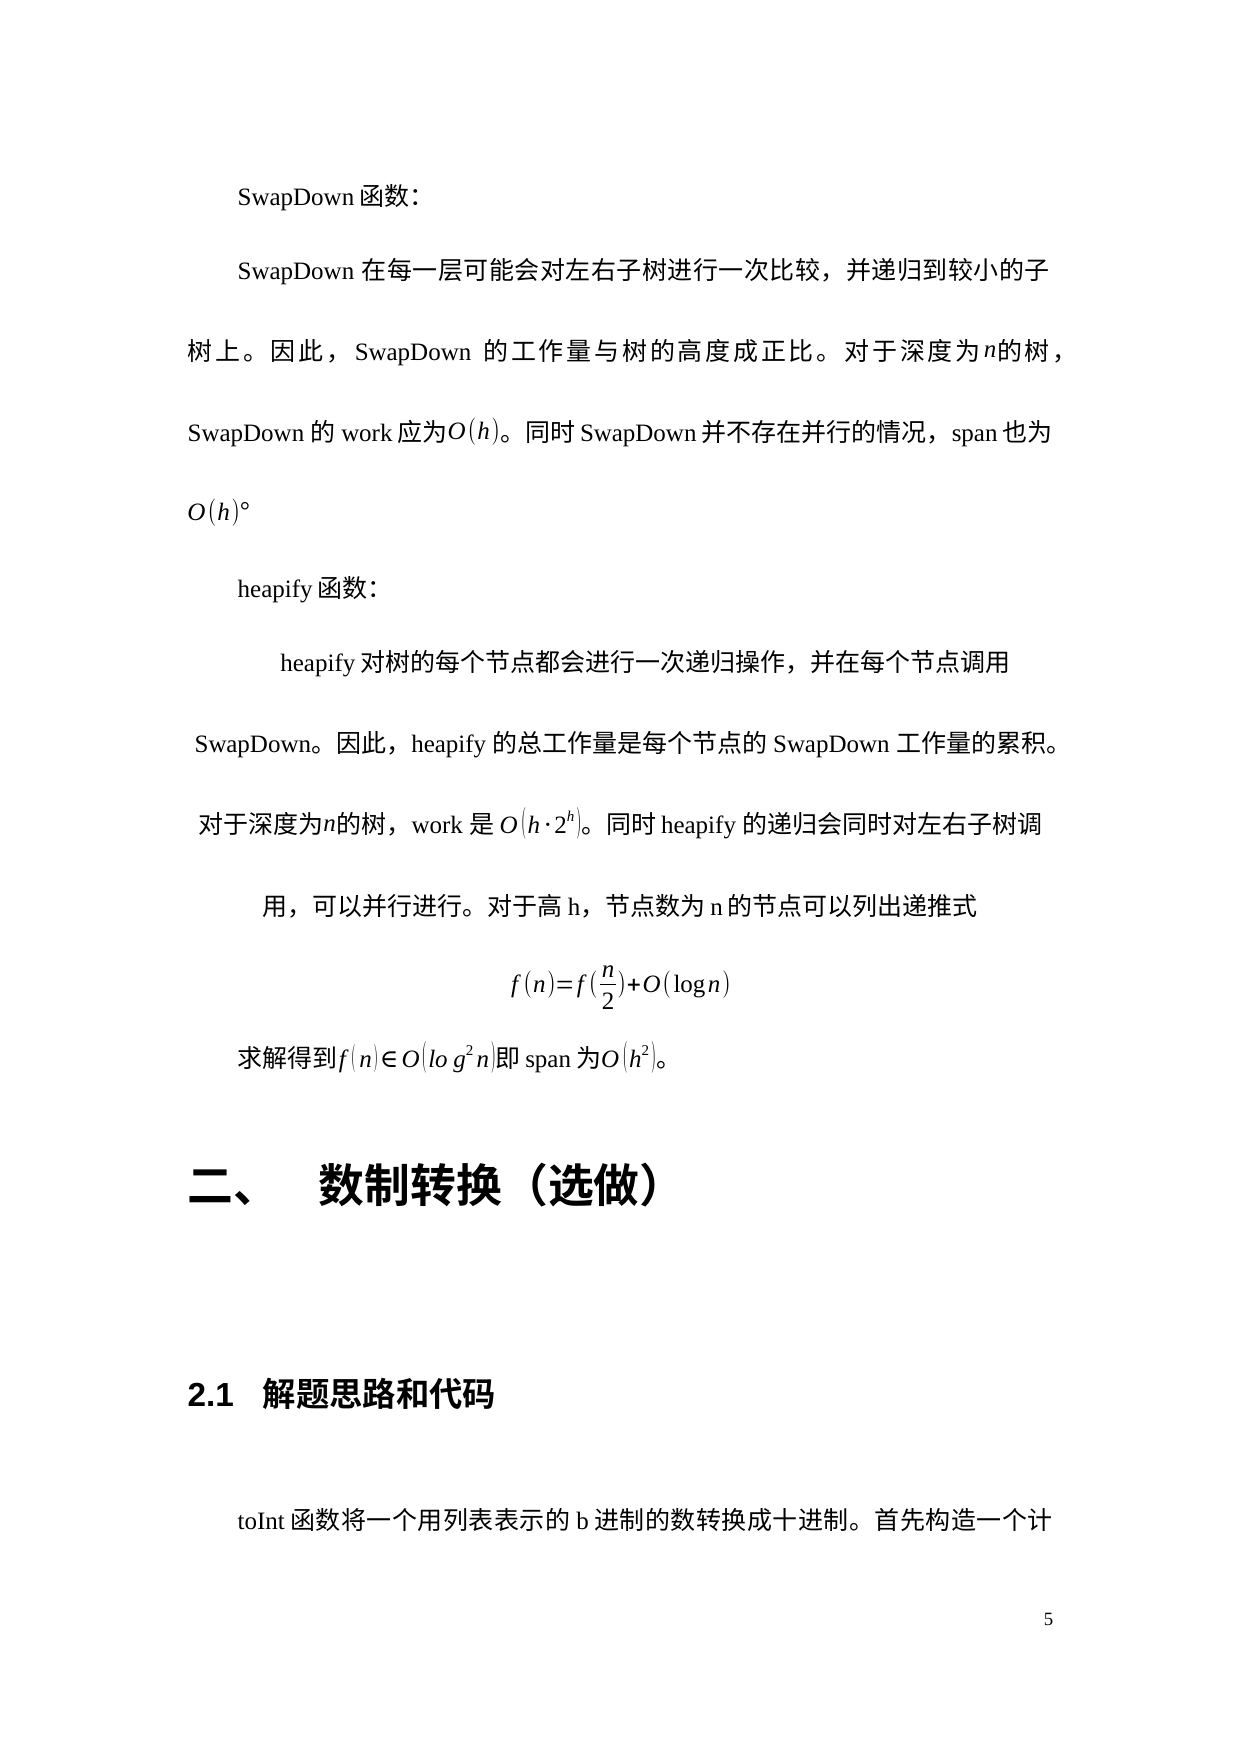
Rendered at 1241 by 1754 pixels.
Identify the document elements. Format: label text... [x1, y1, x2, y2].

text SwapDown 在每一层可能会对左右子树进行一次比较，并递归到较小的子树上。因此，SwapDown 的工作量与树的高度成正比。对于深度为的树，SwapDown 的 work应为。同时SwapDown并不存在并行的情况，span也为。 [187, 236, 1053, 545]
subtitle 解题思路和代码 [187, 1359, 1053, 1424]
text 求解得到即span为。 [187, 1024, 1053, 1089]
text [187, 1486, 1053, 1551]
text heapify对树的每个节点都会进行一次递归操作，并在每个节点调用 SwapDown。因此，heapify 的总工作量是每个节点的 SwapDown 工作量的累积。对于深度为的树，work 是 。同时heapify 的递归会同时对左右子树调用，可以并行进行。对于高h，节点数为n的节点可以列出递推式 [187, 628, 1053, 1018]
text SwapDown函数： [187, 162, 1053, 227]
text heapify函数： [187, 554, 1053, 619]
subtitle 数制转换（选做） [187, 1134, 1053, 1231]
